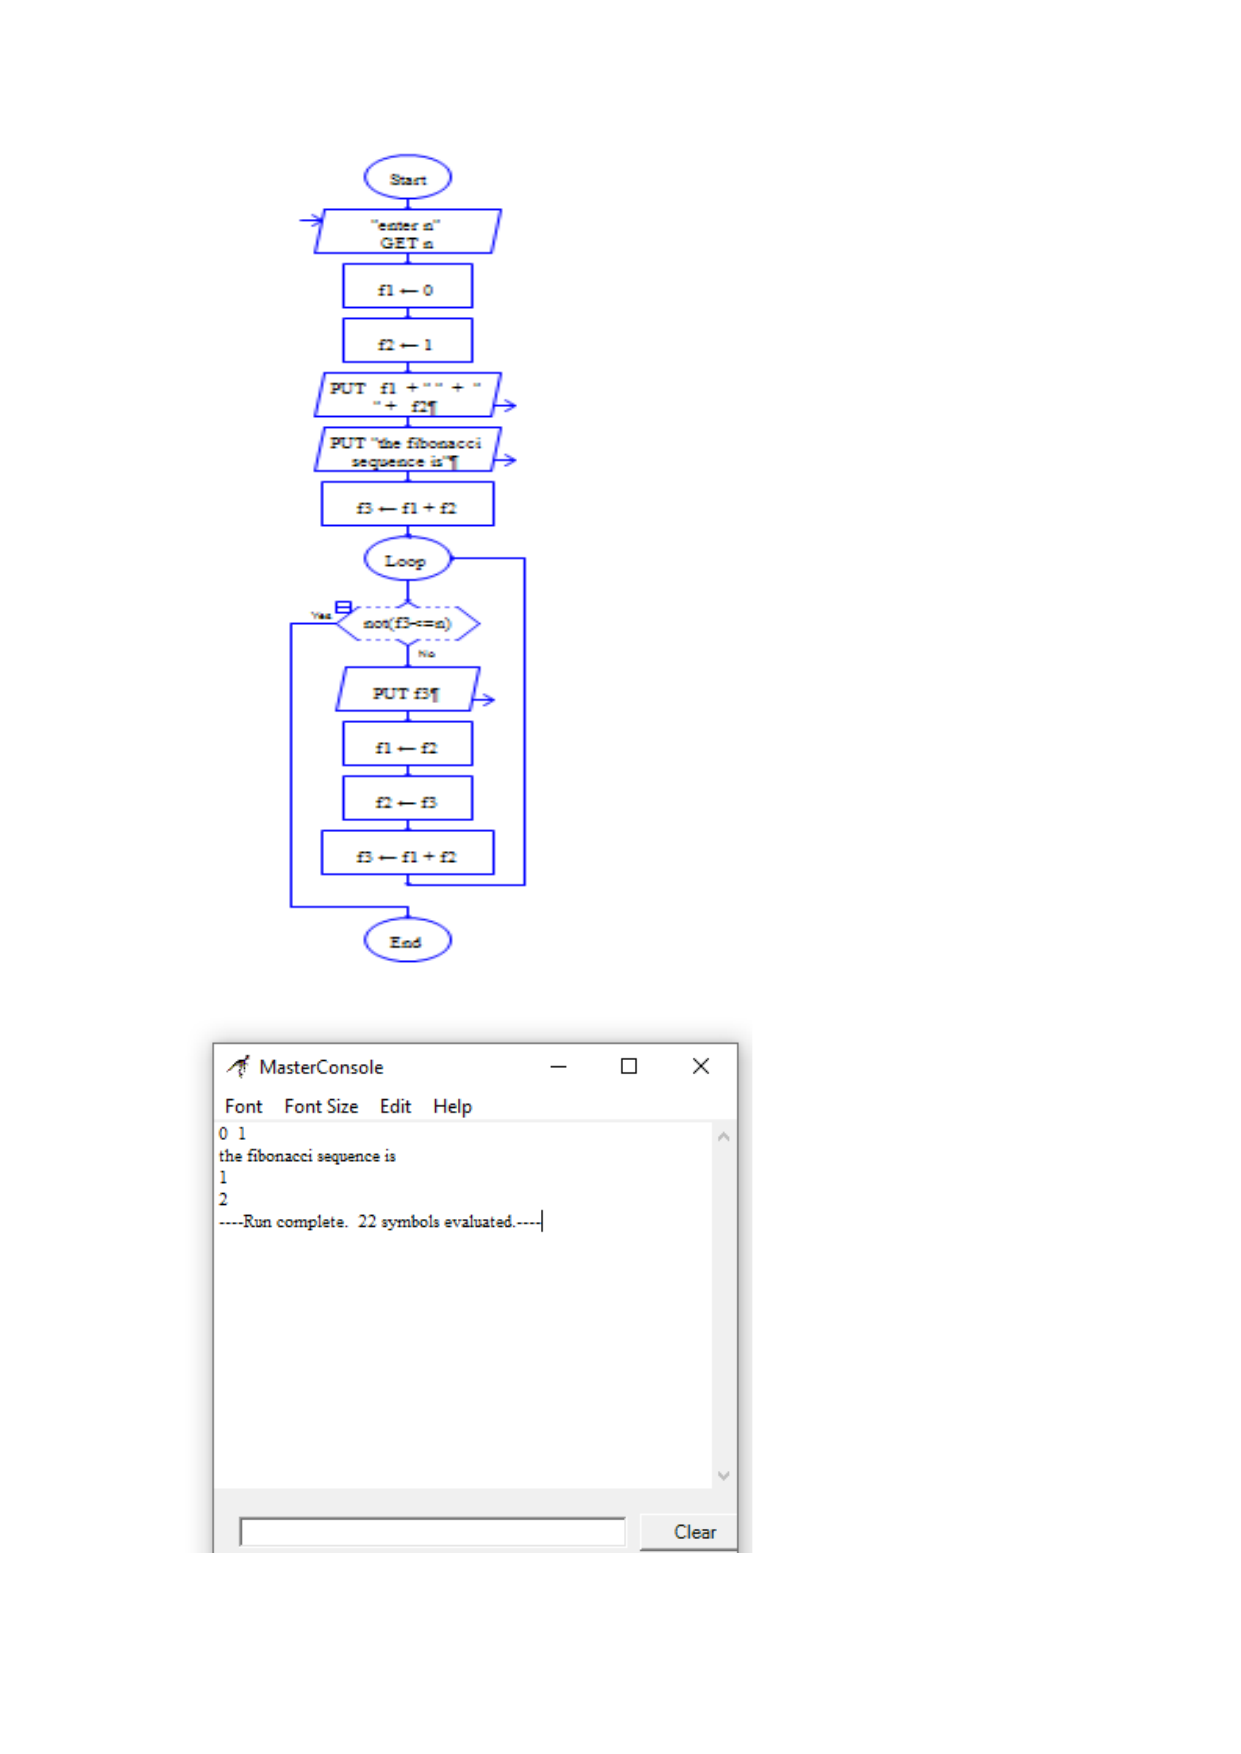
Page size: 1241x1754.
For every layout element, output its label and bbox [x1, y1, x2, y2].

picture [150, 150, 740, 970]
picture [150, 988, 753, 1553]
